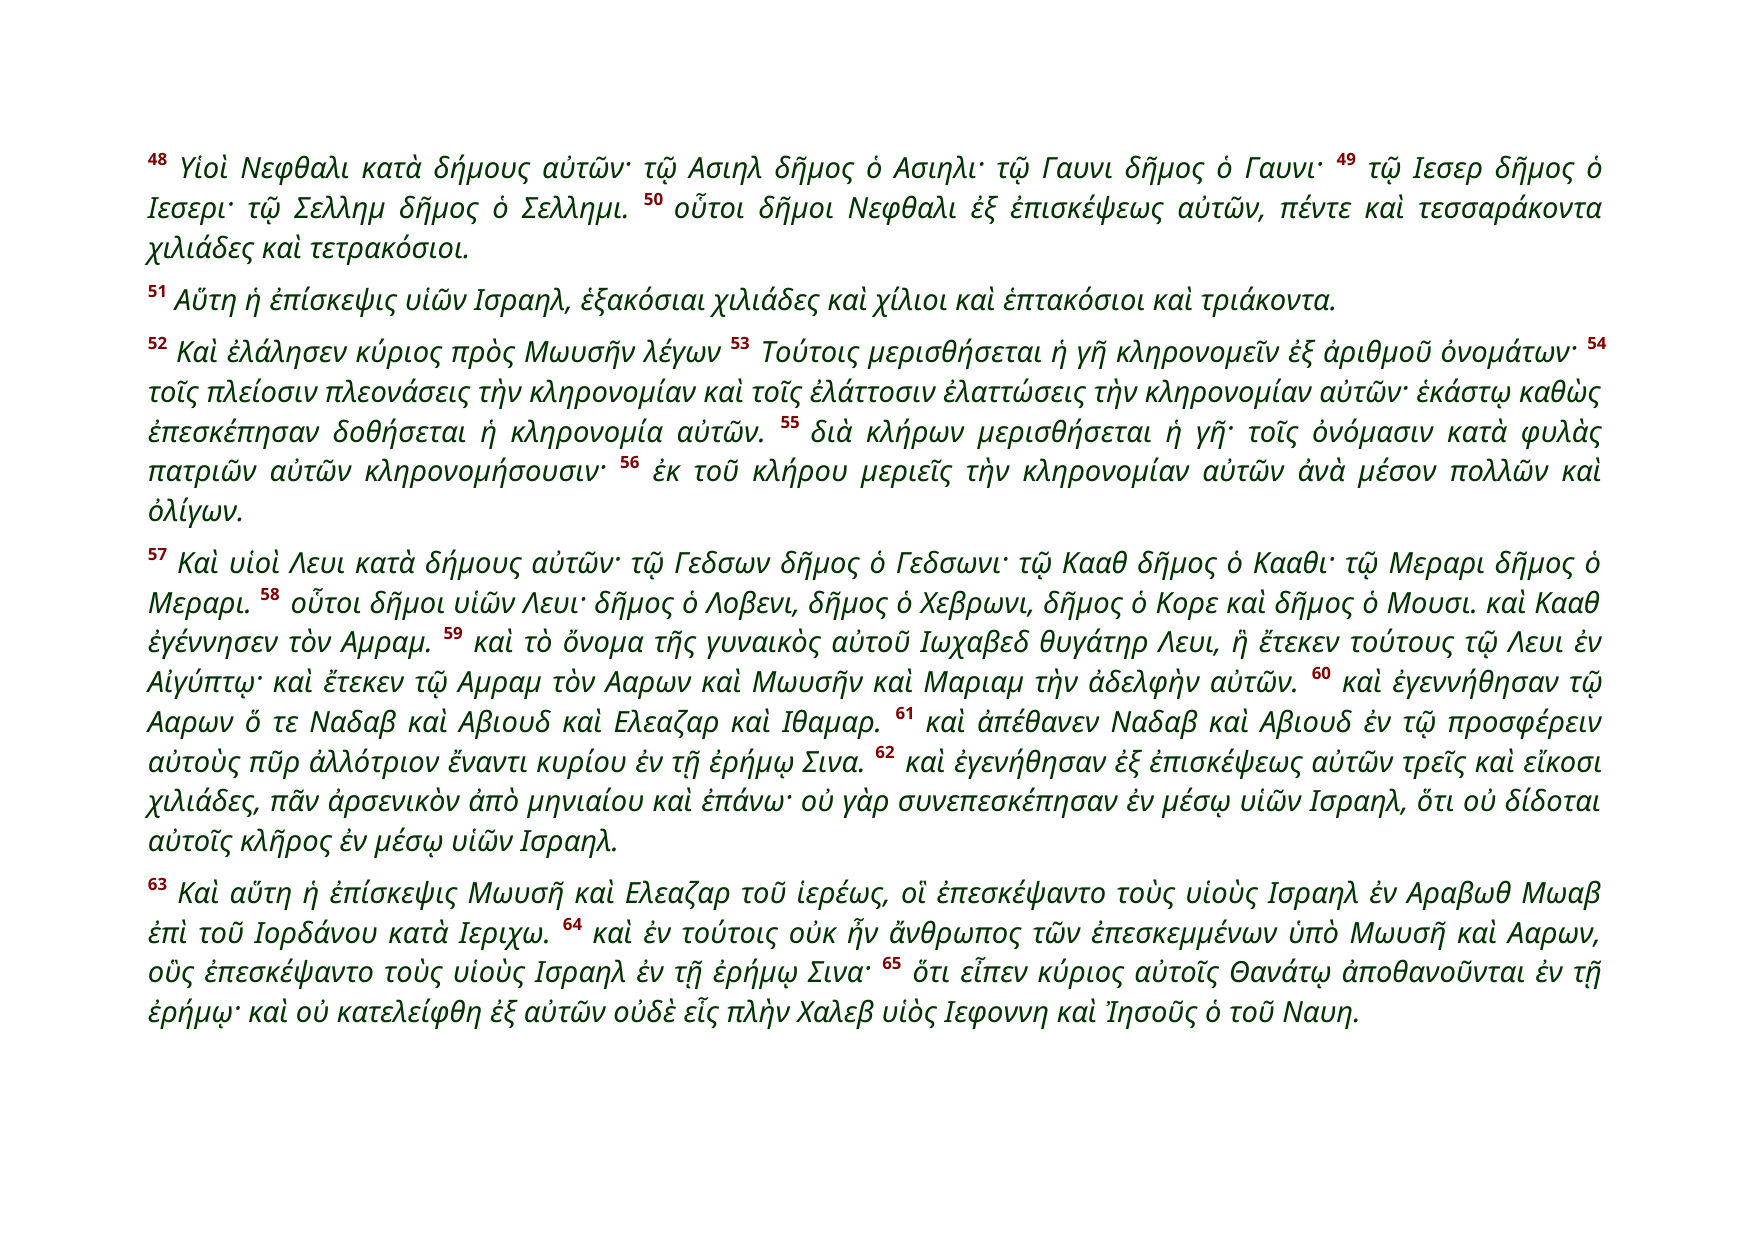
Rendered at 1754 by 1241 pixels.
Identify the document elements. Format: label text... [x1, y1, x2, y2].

text 52 Καὶ ἐλάλησεν κύριος πρὸς Μωυσῆν λέγων 53 Τούτοις μερισθήσεται ἡ γῆ κληρονομεῖν ἐξ ἀριθμοῦ ὀνομάτων· 54 τοῖς πλείοσιν πλεονάσεις τὴν κληρονομίαν καὶ τοῖς ἐλάττοσιν ἐλαττώσεις τὴν κληρονομίαν αὐτῶν· ἑκάστῳ καθὼς ἐπεσκέπησαν δοθήσεται ἡ κληρονομία αὐτῶν. 55 διὰ κλήρων μερισθήσεται ἡ γῆ· τοῖς ὀνόμασιν κατὰ φυλὰς πατριῶν αὐτῶν κληρονομήσουσιν· 56 ἐκ τοῦ κλήρου μεριεῖς τὴν κληρονομίαν αὐτῶν ἀνὰ μέσον πολλῶν καὶ ὀλίγων. [148, 331, 1606, 530]
text 63 Καὶ αὕτη ἡ ἐπίσκεψις Μωυσῆ καὶ Ελεαζαρ τοῦ ἱερέως, οἳ ἐπεσκέψαντο τοὺς υἱοὺς Ισραηλ ἐν Αραβωθ Μωαβ ἐπὶ τοῦ Ιορδάνου κατὰ Ιεριχω. 64 καὶ ἐν τούτοις οὐκ ἦν ἄνθρωπος τῶν ἐπεσκεμμένων ὑπὸ Μωυσῆ καὶ Ααρων, οὓς ἐπεσκέψαντο τοὺς υἱοὺς Ισραηλ ἐν τῇ ἐρήμῳ Σινα· 65 ὅτι εἶπεν κύριος αὐτοῖς Θανάτῳ ἀποθανοῦνται ἐν τῇ ἐρήμῳ· καὶ οὐ κατελείφθη ἐξ αὐτῶν οὐδὲ εἷς πλὴν Χαλεβ υἱὸς Ιεφοννη καὶ Ἰησοῦς ὁ τοῦ Ναυη. [148, 872, 1606, 1031]
text 48 Υἱοὶ Νεφθαλι κατὰ δήμους αὐτῶν· τῷ Ασιηλ δῆμος ὁ Ασιηλι· τῷ Γαυνι δῆμος ὁ Γαυνι· 49 τῷ Ιεσερ δῆμος ὁ Ιεσερι· τῷ Σελλημ δῆμος ὁ Σελλημι. 50 οὗτοι δῆμοι Νεφθαλι ἐξ ἐπισκέψεως αὐτῶν, πέντε καὶ τεσσαράκοντα χιλιάδες καὶ τετρακόσιοι. [148, 148, 1606, 267]
text 51 Αὕτη ἡ ἐπίσκεψις υἱῶν Ισραηλ, ἑξακόσιαι χιλιάδες καὶ χίλιοι καὶ ἑπτακόσιοι καὶ τριάκοντα. [148, 279, 1606, 319]
text 57 Καὶ υἱοὶ Λευι κατὰ δήμους αὐτῶν· τῷ Γεδσων δῆμος ὁ Γεδσωνι· τῷ Κααθ δῆμος ὁ Κααθι· τῷ Μεραρι δῆμος ὁ Μεραρι. 58 οὗτοι δῆμοι υἱῶν Λευι· δῆμος ὁ Λοβενι, δῆμος ὁ Χεβρωνι, δῆμος ὁ Κορε καὶ δῆμος ὁ Μουσι. καὶ Κααθ ἐγέννησεν τὸν Αμραμ. 59 καὶ τὸ ὄνομα τῆς γυναικὸς αὐτοῦ Ιωχαβεδ θυγάτηρ Λευι, ἣ ἔτεκεν τούτους τῷ Λευι ἐν Αἰγύπτῳ· καὶ ἔτεκεν τῷ Αμραμ τὸν Ααρων καὶ Μωυσῆν καὶ Μαριαμ τὴν ἀδελφὴν αὐτῶν. 60 καὶ ἐγεννήθησαν τῷ Ααρων ὅ τε Ναδαβ καὶ Αβιουδ καὶ Ελεαζαρ καὶ Ιθαμαρ. 61 καὶ ἀπέθανεν Ναδαβ καὶ Αβιουδ ἐν τῷ προσφέρειν αὐτοὺς πῦρ ἀλλότριον ἔναντι κυρίου ἐν τῇ ἐρήμῳ Σινα. 62 καὶ ἐγενήθησαν ἐξ ἐπισκέψεως αὐτῶν τρεῖς καὶ εἴκοσι χιλιάδες, πᾶν ἀρσενικὸν ἀπὸ μηνιαίου καὶ ἐπάνω· οὐ γὰρ συνεπεσκέπησαν ἐν μέσῳ υἱῶν Ισραηλ, ὅτι οὐ δίδοται αὐτοῖς κλῆρος ἐν μέσῳ υἱῶν Ισραηλ. [148, 542, 1606, 860]
